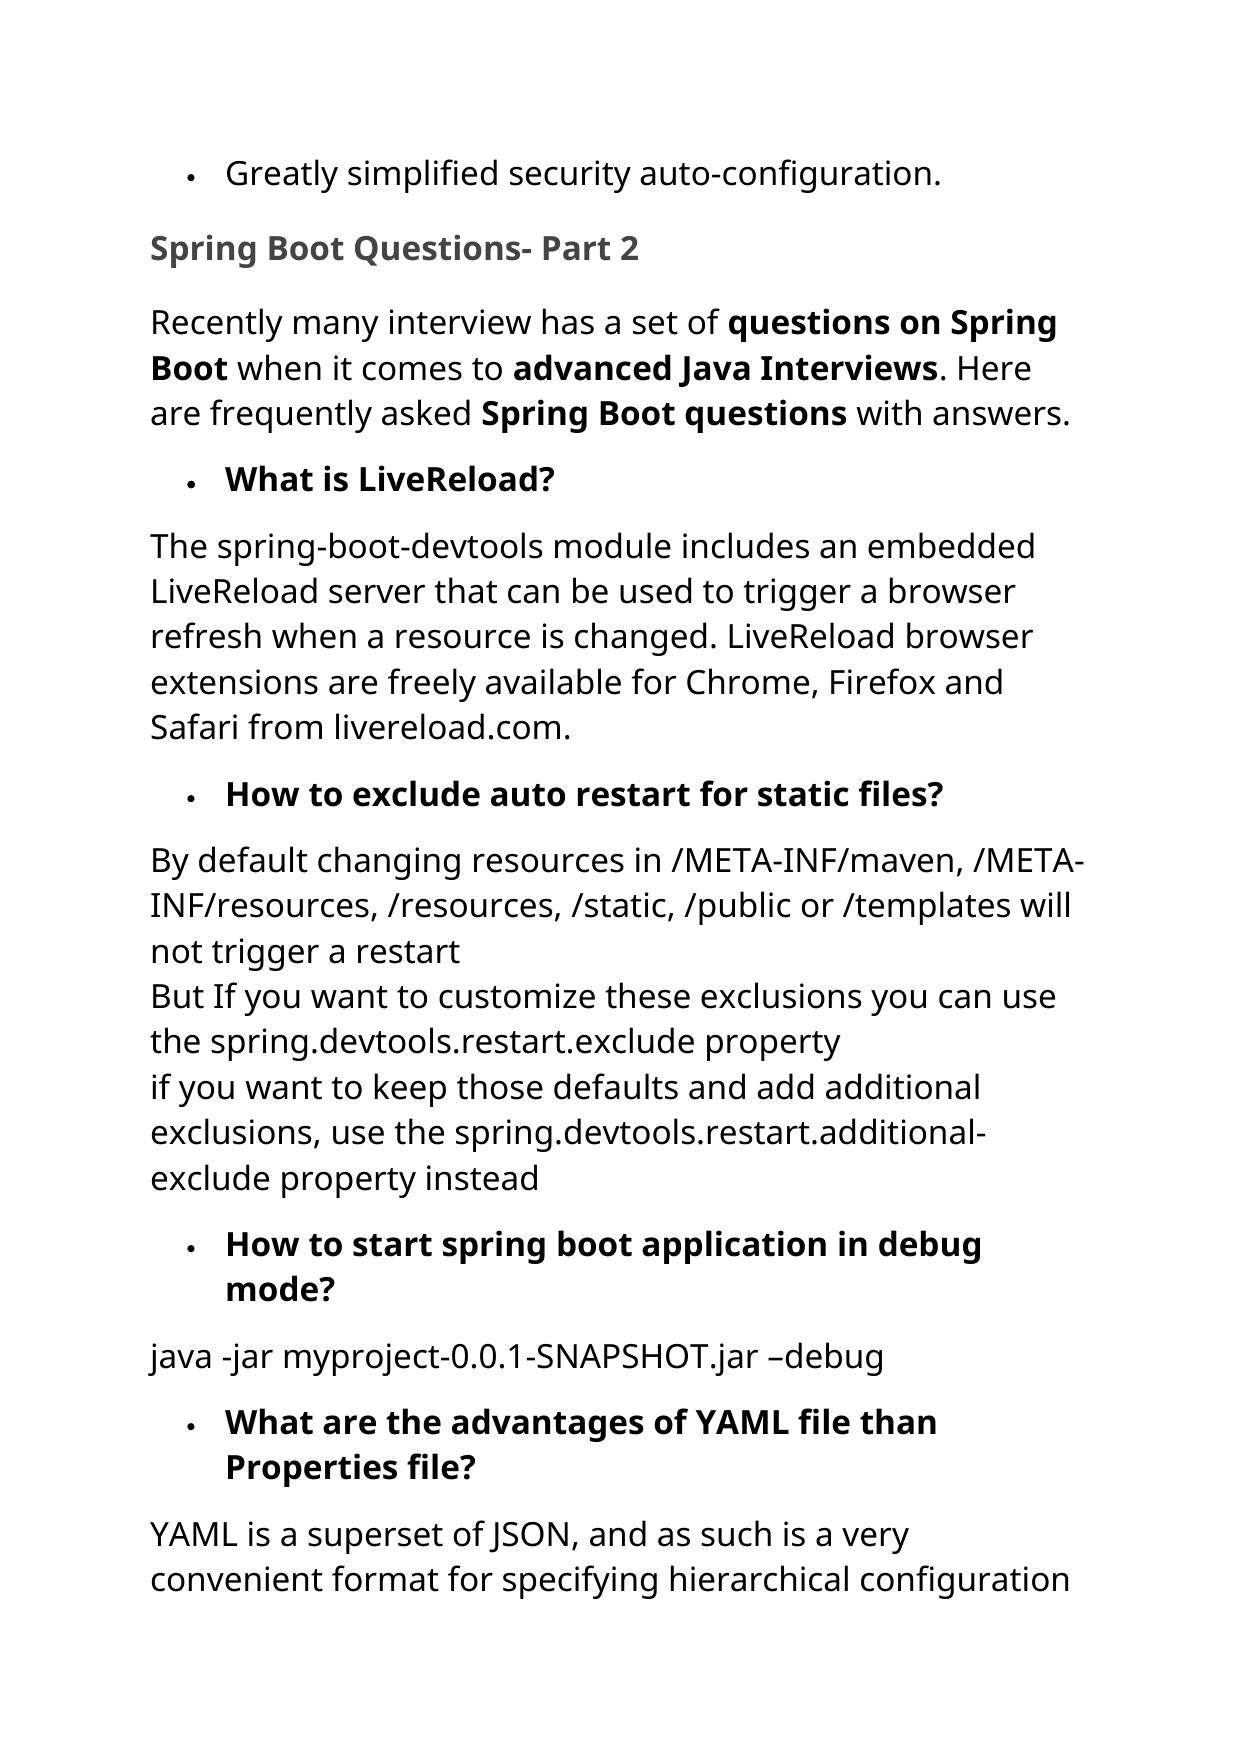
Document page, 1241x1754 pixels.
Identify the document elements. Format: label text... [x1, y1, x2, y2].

text Recently many interview has a set of questions on Spring Boot when it comes to advanced Java Interviews. Here are frequently asked Spring Boot questions with answers. [150, 299, 1090, 435]
text Spring Boot Questions- Part 2 [150, 224, 1090, 270]
text By default changing resources in /META-INF/maven, /META-INF/resources, /resources, /static, /public or /templates will not trigger a restart But If you want to customize these exclusions you can use the spring.devtools.restart.exclude property if you want to keep those defaults and add additional exclusions, use the spring.devtools.restart.additional-exclude property instead [150, 837, 1090, 1200]
list Greatly simplified security auto-configuration. [187, 150, 1090, 195]
list What is LiveReload? [187, 456, 1090, 502]
text The spring-boot-devtools module includes an embedded LiveReload server that can be used to trigger a browser refresh when a resource is changed. LiveReload browser extensions are freely available for Chrome, Firefox and Safari from livereload.com. [150, 522, 1090, 749]
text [150, 1510, 1090, 1601]
list What are the advantages of YAML file than Properties file? [187, 1399, 1090, 1489]
list How to exclude auto restart for static files? [187, 770, 1090, 816]
text java -jar myproject-0.0.1-SNAPSHOT.jar –debug [150, 1332, 1090, 1378]
list How to start spring boot application in debug mode? [187, 1221, 1090, 1312]
